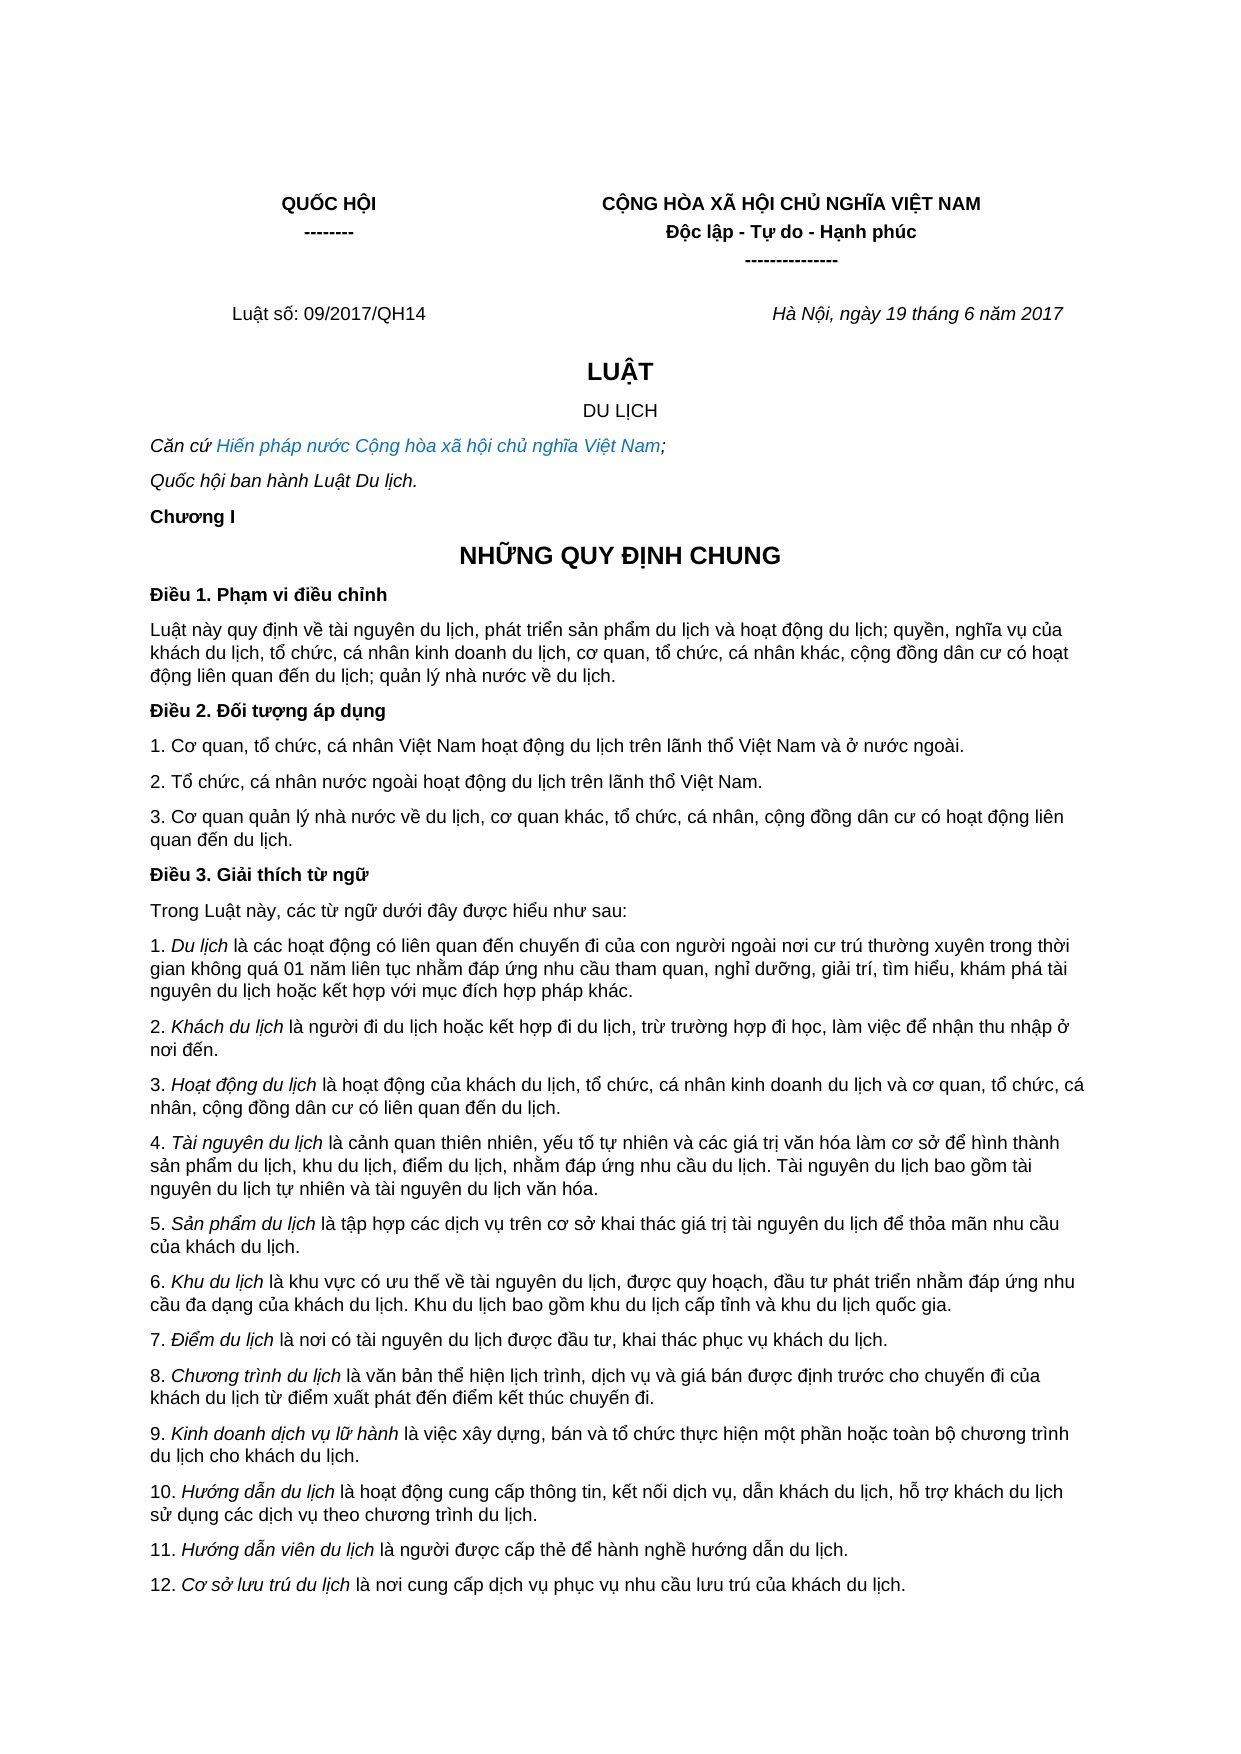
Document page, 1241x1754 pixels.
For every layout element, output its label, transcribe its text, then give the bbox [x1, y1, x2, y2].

text Trong Luật này, các từ ngữ dưới đây được hiểu như sau: [150, 899, 1090, 921]
text 4. Tài nguyên du lịch là cảnh quan thiên nhiên, yếu tố tự nhiên và các giá trị văn hóa làm cơ sở để hình thành sản phẩm du lịch, khu du lịch, điểm du lịch, nhằm đáp ứng nhu cầu du lịch. Tài nguyên du lịch bao gồm tài nguyên du lịch tự nhiên và tài nguyên du lịch văn hóa. [150, 1132, 1090, 1199]
table_cell Hà Nội, ngày 19 tháng 6 năm 2017 [508, 290, 1075, 344]
text Điều 3. Giải thích từ ngữ [150, 864, 1090, 886]
text 7. Điểm du lịch là nơi có tài nguyên du lịch được đầu tư, khai thác phục vụ khách du lịch. [150, 1329, 1090, 1351]
text Căn cứ Hiến pháp nước Cộng hòa xã hội chủ nghĩa Việt Nam; [150, 435, 1090, 456]
text Điều 1. Phạm vi điều chỉnh [150, 584, 1090, 605]
table_header CỘNG HÒA XÃ HỘI CHỦ NGHĨA VIỆT NAM Độc lập - Tự do - Hạnh phúc --------------- [508, 180, 1075, 290]
text Luật này quy định về tài nguyên du lịch, phát triển sản phẩm du lịch và hoạt động du lịch; quyền, nghĩa vụ của khách du lịch, tổ chức, cá nhân kinh doanh du lịch, cơ quan, tổ chức, cá nhân khác, cộng đồng dân cư có hoạt động liên quan đến du lịch; quản lý nhà nước về du lịch. [150, 619, 1090, 686]
text 12. Cơ sở lưu trú du lịch là nơi cung cấp dịch vụ phục vụ nhu cầu lưu trú của khách du lịch. [150, 1574, 1090, 1596]
text LUẬT [150, 357, 1090, 385]
text 1. Du lịch là các hoạt động có liên quan đến chuyến đi của con người ngoài nơi cư trú thường xuyên trong thời gian không quá 01 năm liên tục nhằm đáp ứng nhu cầu tham quan, nghỉ dưỡng, giải trí, tìm hiểu, khám phá tài nguyên du lịch hoặc kết hợp với mục đích hợp pháp khác. [150, 935, 1090, 1002]
text 3. Hoạt động du lịch là hoạt động của khách du lịch, tổ chức, cá nhân kinh doanh du lịch và cơ quan, tổ chức, cá nhân, cộng đồng dân cư có liên quan đến du lịch. [150, 1074, 1090, 1118]
text Điều 2. Đối tượng áp dụng [150, 700, 1090, 722]
text 1. Cơ quan, tổ chức, cá nhân Việt Nam hoạt động du lịch trên lãnh thổ Việt Nam và ở nước ngoài. [150, 735, 1090, 757]
text 2. Khách du lịch là người đi du lịch hoặc kết hợp đi du lịch, trừ trường hợp đi học, làm việc để nhận thu nhập ở nơi đến. [150, 1016, 1090, 1060]
text NHỮNG QUY ĐỊNH CHUNG [150, 541, 1090, 569]
text 6. Khu du lịch là khu vực có ưu thế về tài nguyên du lịch, được quy hoạch, đầu tư phát triển nhằm đáp ứng nhu cầu đa dạng của khách du lịch. Khu du lịch bao gồm khu du lịch cấp tỉnh và khu du lịch quốc gia. [150, 1271, 1090, 1315]
text 5. Sản phẩm du lịch là tập hợp các dịch vụ trên cơ sở khai thác giá trị tài nguyên du lịch để thỏa mãn nhu cầu của khách du lịch. [150, 1213, 1090, 1257]
text 8. Chương trình du lịch là văn bản thể hiện lịch trình, dịch vụ và giá bán được định trước cho chuyến đi của khách du lịch từ điểm xuất phát đến điểm kết thúc chuyến đi. [150, 1364, 1090, 1409]
text Quốc hội ban hành Luật Du lịch. [150, 470, 1090, 492]
text 2. Tổ chức, cá nhân nước ngoài hoạt động du lịch trên lãnh thổ Việt Nam. [150, 771, 1090, 792]
text 9. Kinh doanh dịch vụ lữ hành là việc xây dựng, bán và tổ chức thực hiện một phần hoặc toàn bộ chương trình du lịch cho khách du lịch. [150, 1422, 1090, 1467]
table_header QUỐC HỘI -------- [150, 180, 508, 290]
text 10. Hướng dẫn du lịch là hoạt động cung cấp thông tin, kết nối dịch vụ, dẫn khách du lịch, hỗ trợ khách du lịch sử dụng các dịch vụ theo chương trình du lịch. [150, 1481, 1090, 1525]
table_cell Luật số: 09/2017/QH14 [150, 290, 508, 344]
text Chương I [150, 506, 1090, 527]
text DU LỊCH [150, 399, 1090, 421]
text 11. Hướng dẫn viên du lịch là người được cấp thẻ để hành nghề hướng dẫn du lịch. [150, 1539, 1090, 1560]
text 3. Cơ quan quản lý nhà nước về du lịch, cơ quan khác, tổ chức, cá nhân, cộng đồng dân cư có hoạt động liên quan đến du lịch. [150, 806, 1090, 850]
